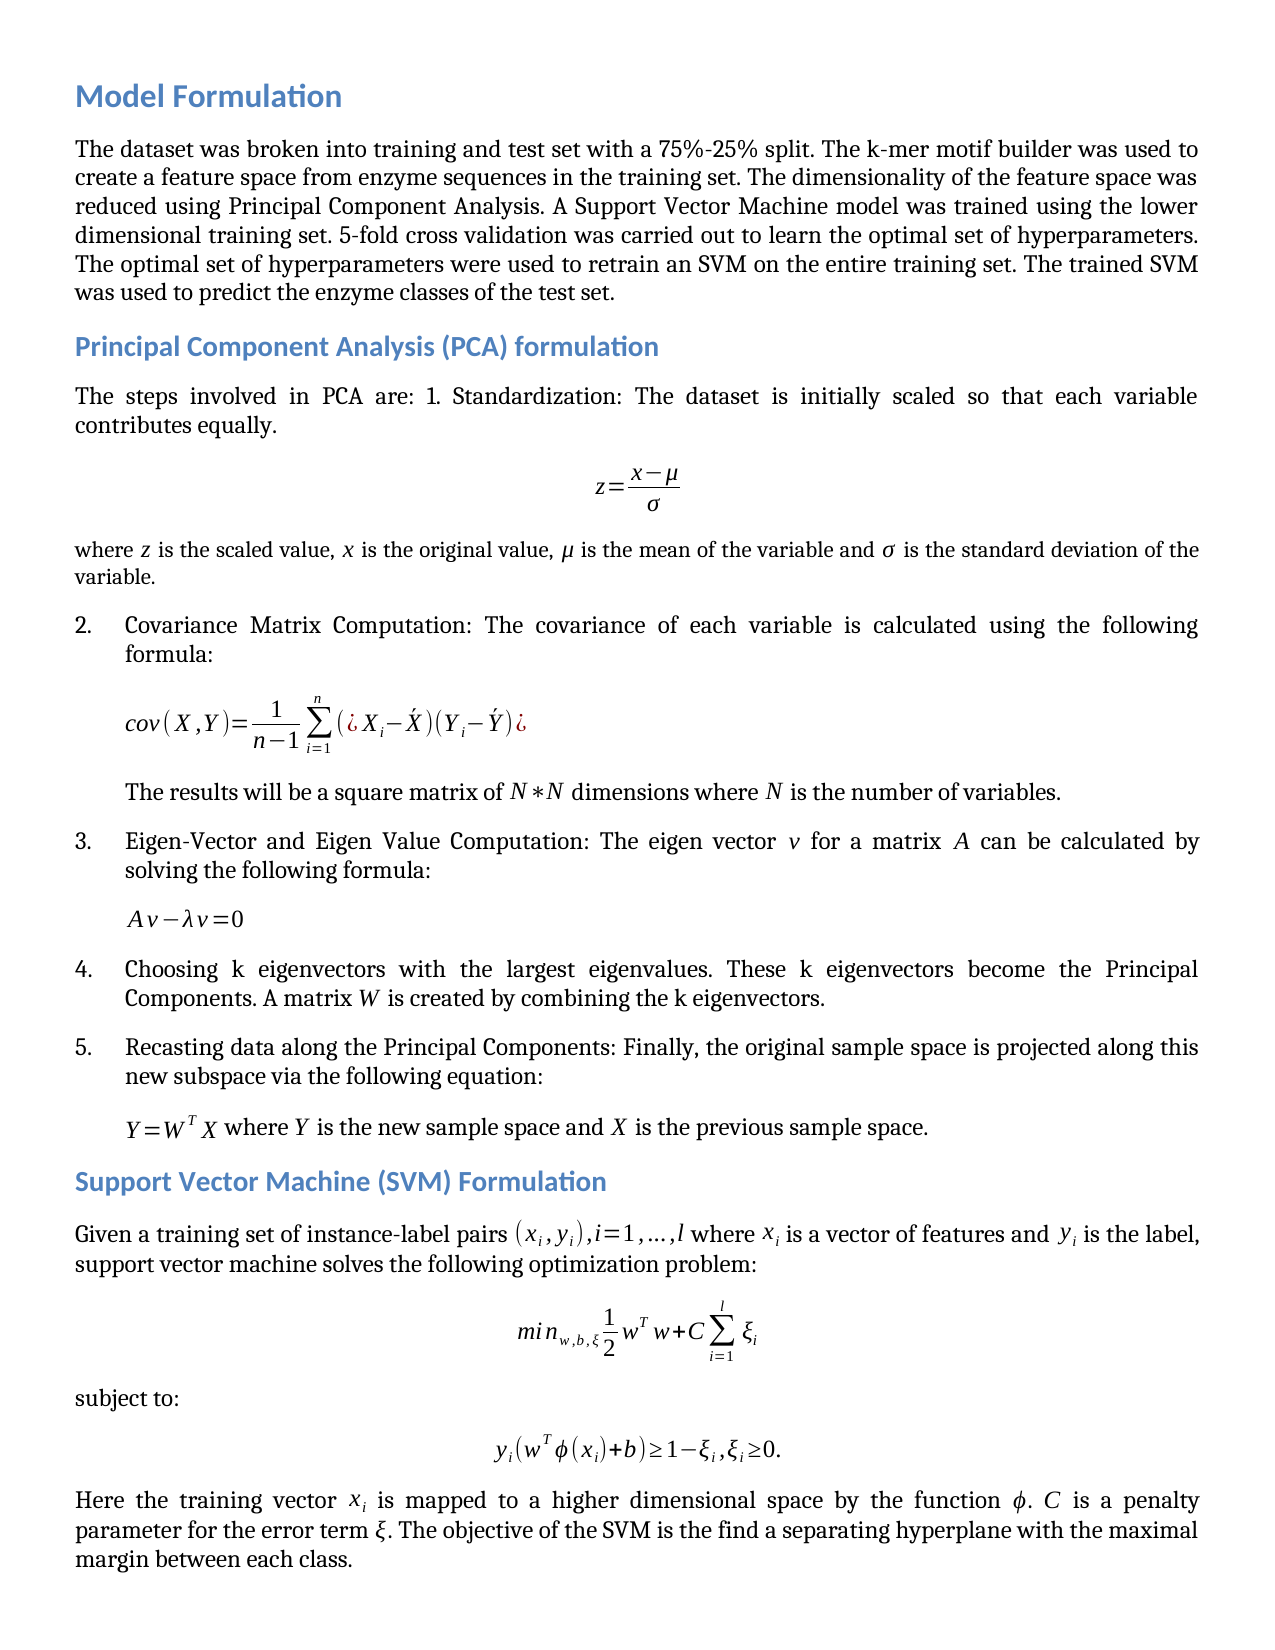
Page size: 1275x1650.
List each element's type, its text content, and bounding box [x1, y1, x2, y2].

text Given a training set of instance-label pairs where is a vector of features and is the label, support vector machine solves the following optimization problem: [75, 1218, 1200, 1279]
list Choosing k eigenvectors with the largest eigenvalues. These k eigenvectors become the Principal Components. A matrix is created by combining the k eigenvectors. [75, 955, 1200, 1012]
subtitle Support Vector Machine (SVM) Formulation [75, 1163, 1200, 1199]
subtitle Principal Component Analysis (PCA) formulation [75, 328, 1200, 363]
list Recasting data along the Principal Components: Finally, the original sample space is projected along this new subspace via the following equation: [75, 1033, 1200, 1091]
text subject to: [75, 1383, 1200, 1412]
text where is the scaled value, is the original value, is the mean of the variable and is the standard deviation of the variable. [75, 536, 1200, 590]
text The dataset was broken into training and test set with a 75%-25% split. The k-mer motif builder was used to create a feature space from enzyme sequences in the training set. The dimensionality of the feature space was reduced using Principal Component Analysis. A Support Vector Machine model was trained using the lower dimensional training set. 5-fold cross validation was carried out to learn the optimal set of hyperparameters. The optimal set of hyperparameters were used to retrain an SVM on the entire training set. The trained SVM was used to predict the enzyme classes of the test set. [75, 134, 1200, 307]
list Covariance Matrix Computation: The covariance of each variable is calculated using the following formula: [75, 611, 1200, 668]
text The steps involved in PCA are: 1. Standardization: The dataset is initially scaled so that each variable contributes equally. [75, 382, 1200, 440]
list The results will be a square matrix of dimensions where is the number of variables. [75, 777, 1200, 806]
text Here the training vector is mapped to a higher dimensional space by the function . is a penalty parameter for the error term . The objective of the SVM is the find a separating hyperplane with the maximal margin between each class. [75, 1484, 1200, 1573]
subtitle Model Formulation [75, 75, 1200, 116]
list Eigen-Vector and Eigen Value Computation: The eigen vector for a matrix can be calculated by solving the following formula: [75, 827, 1200, 884]
list where is the new sample space and is the previous sample space. [75, 1112, 1200, 1143]
